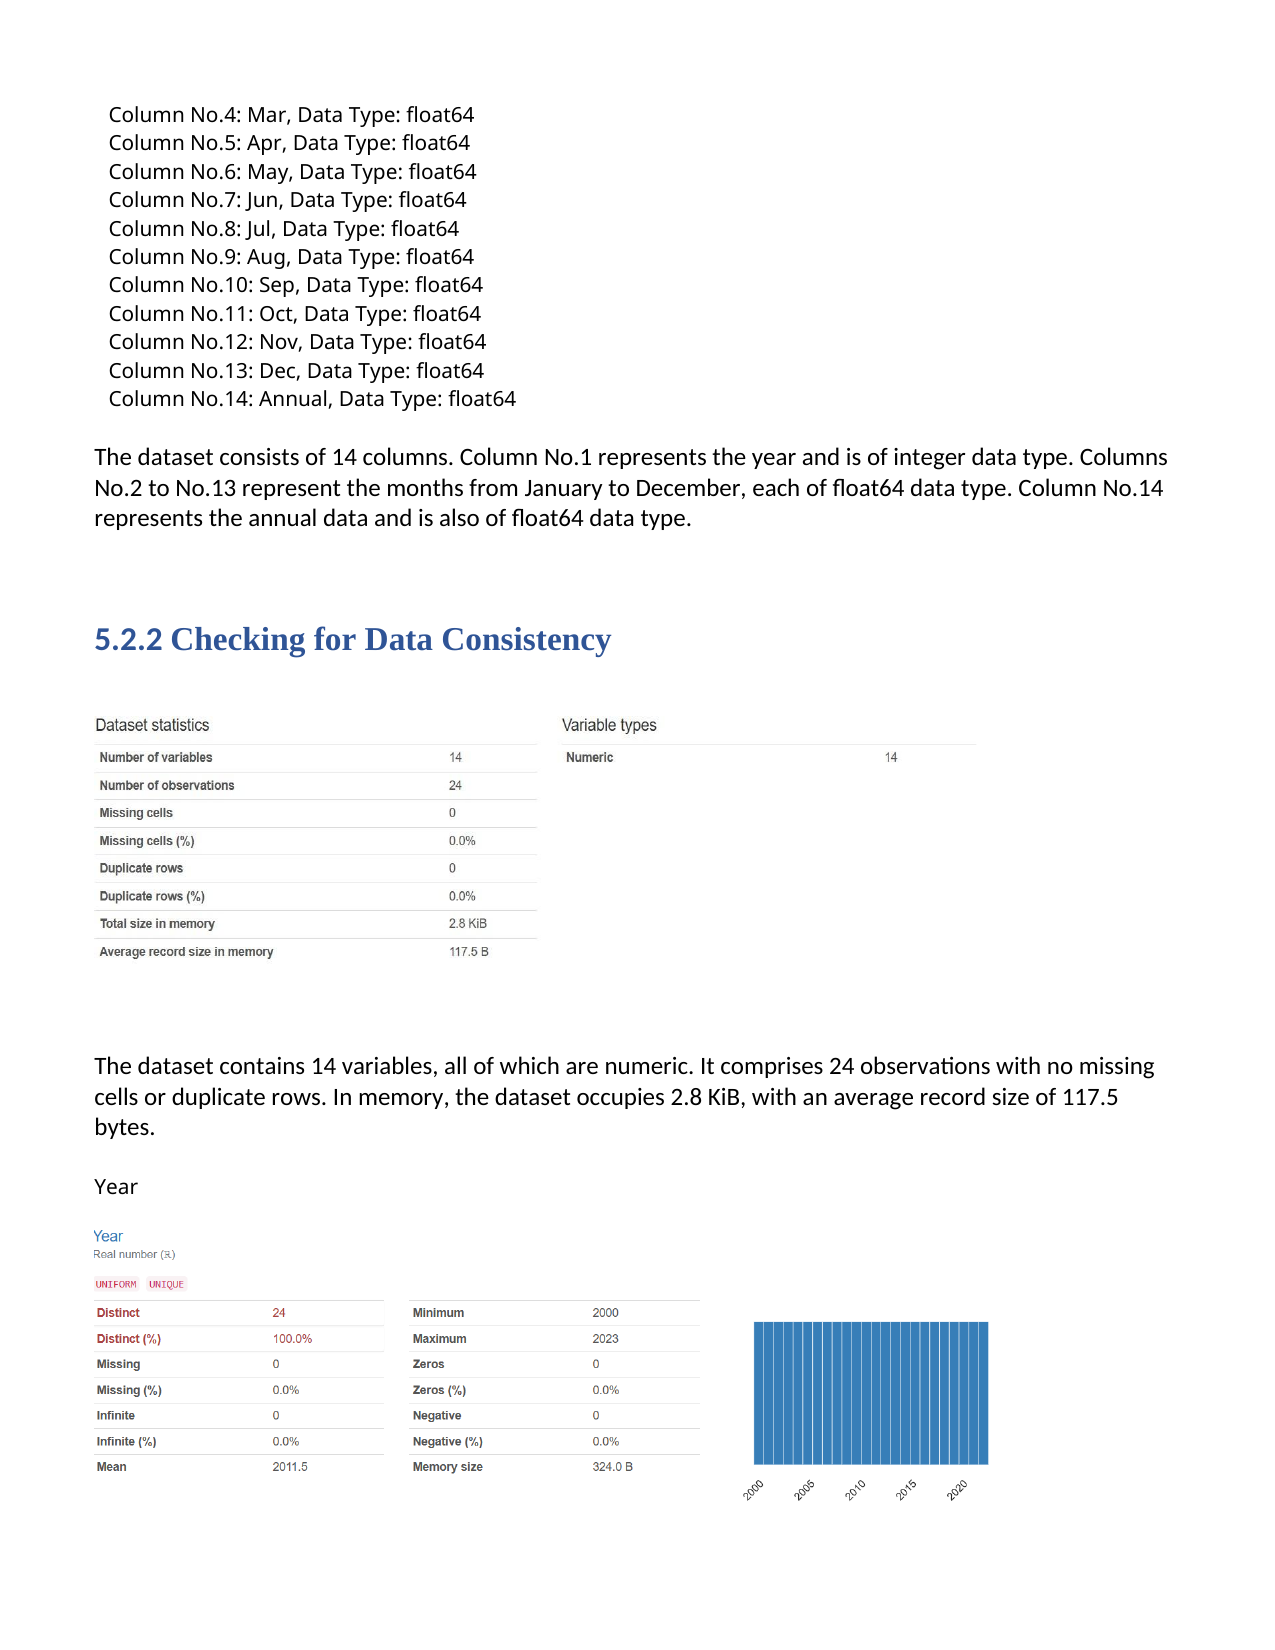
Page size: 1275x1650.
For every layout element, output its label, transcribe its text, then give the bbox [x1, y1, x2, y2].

text Column No.14: Annual, Data Type: float64 [108, 384, 1211, 413]
text Column No.4: Mar, Data Type: float64 [108, 100, 1211, 128]
text 5.2.2 Checking for Data Consistency [94, 618, 1185, 659]
text Column No.9: Aug, Data Type: float64 [108, 242, 1211, 271]
text Column No.8: Jul, Data Type: float64 [108, 214, 1211, 242]
text Column No.7: Jun, Data Type: float64 [108, 185, 1211, 214]
text Column No.13: Dec, Data Type: float64 [108, 356, 1211, 384]
text Column No.12: Nov, Data Type: float64 [108, 327, 1211, 356]
text Year [94, 1172, 1185, 1201]
text Column No.5: Apr, Data Type: float64 [108, 128, 1211, 157]
text The dataset contains 14 variables, all of which are numeric. It comprises 24 observations with no missing cells or duplicate rows. In memory, the dataset occupies 2.8 KiB, with an average record size of 117.5 bytes. [94, 1050, 1185, 1142]
text Column No.6: May, Data Type: float64 [108, 157, 1211, 185]
picture [94, 716, 977, 965]
picture [94, 1229, 1034, 1516]
text The dataset consists of 14 columns. Column No.1 represents the year and is of integer data type. Columns No.2 to No.13 represent the months from January to December, each of float64 data type. Column No.14 represents the annual data and is also of float64 data type. [94, 441, 1211, 533]
text Column No.10: Sep, Data Type: float64 [108, 271, 1211, 299]
text Column No.11: Oct, Data Type: float64 [108, 299, 1211, 327]
